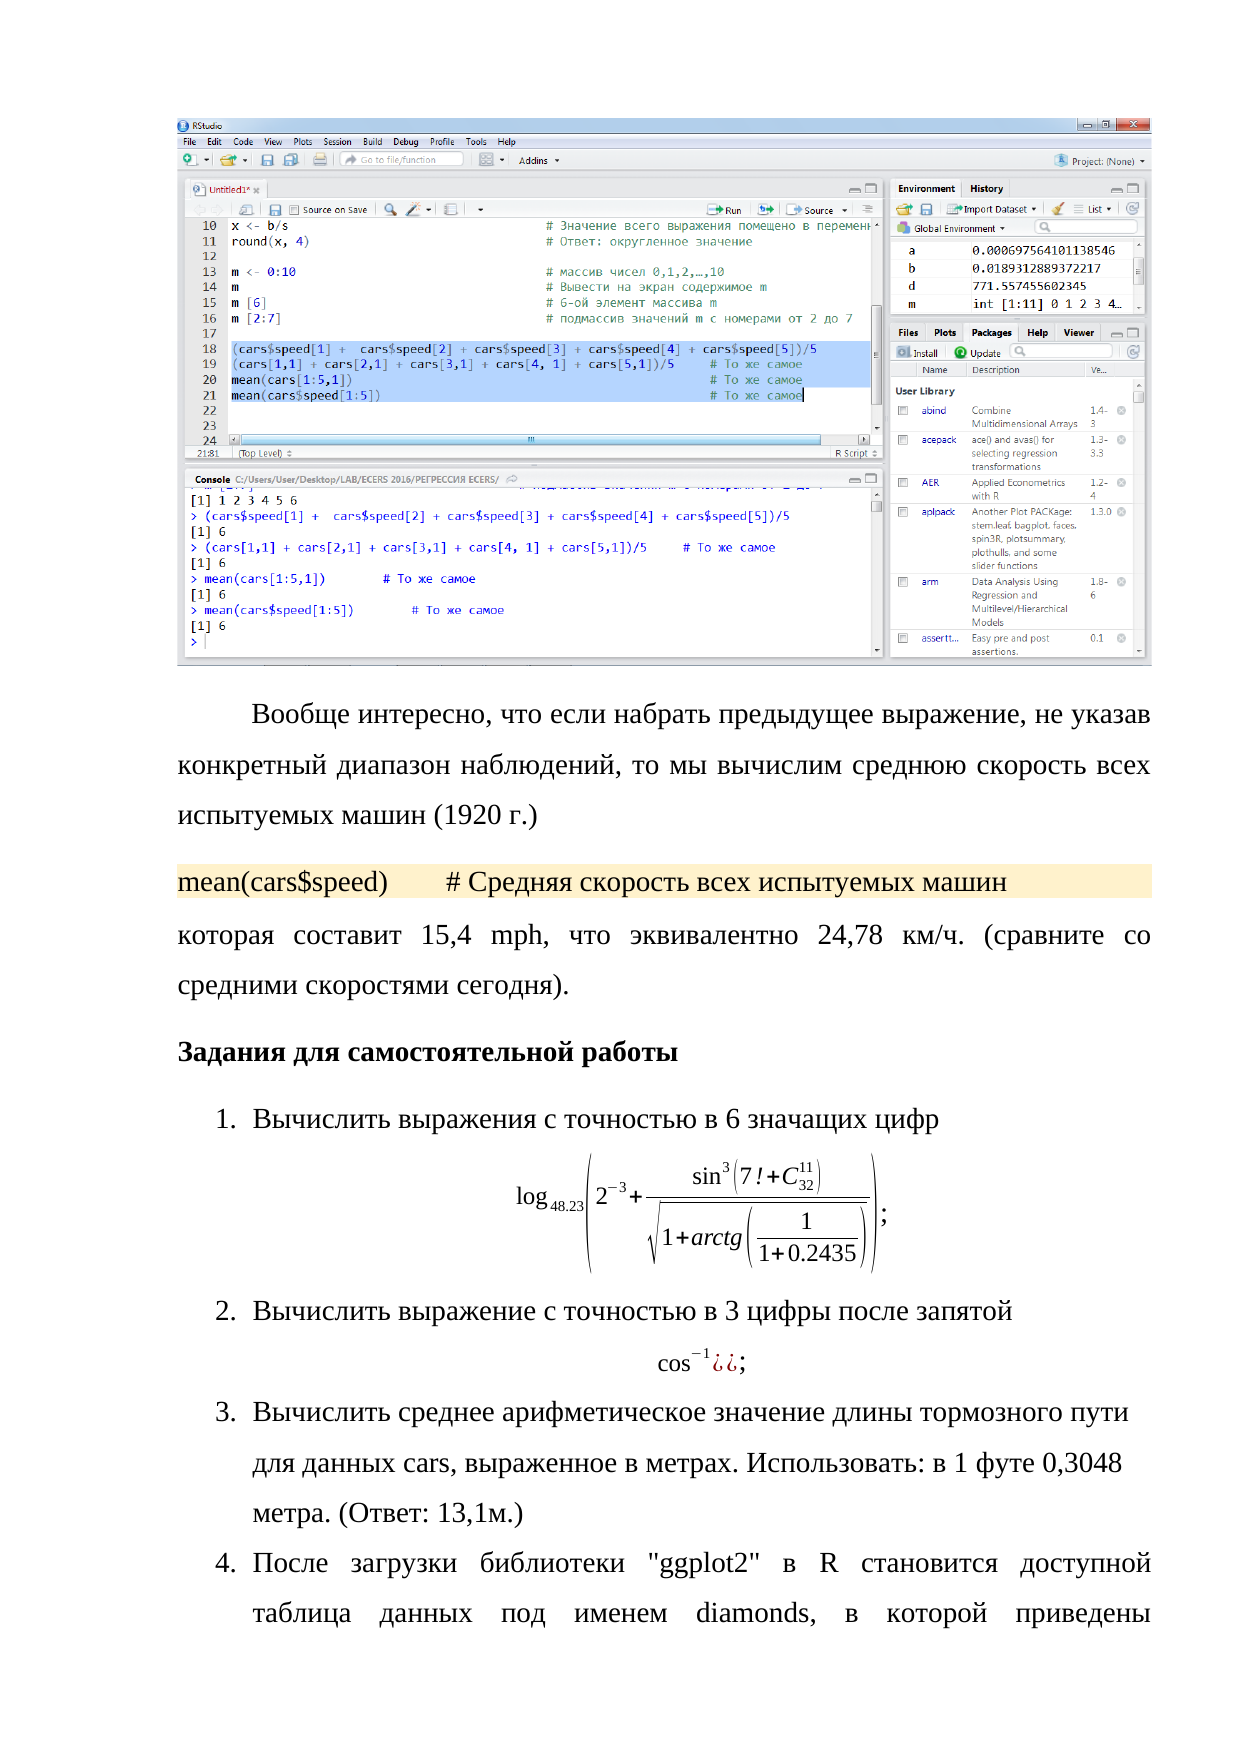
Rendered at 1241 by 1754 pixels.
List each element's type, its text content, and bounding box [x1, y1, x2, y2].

list ; [252, 1152, 1152, 1276]
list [215, 1545, 1152, 1629]
list ; [252, 1343, 1152, 1378]
list Вычислить выражение с точностью в 3 цифры после запятой [215, 1293, 1152, 1326]
text Задания для самостоятельной работы [177, 1034, 1152, 1068]
text mean(cars$speed) # Средняя скорость всех испытуемых машин [177, 864, 1152, 898]
list Вычислить выражения с точностью в 6 значащих цифр [215, 1101, 1152, 1135]
text Вообще интересно, что если набрать предыдущее выражение, не указав конкретный диапазон наблюдений, то мы вычислим среднюю скорость всех испытуемых машин (1920 г.) [177, 697, 1152, 831]
list Вычислить среднее арифметическое значение длины тормозного пути для данных cars, выраженное в метрах. Использовать: в 1 футе 0,3048 метра. (Ответ: 13,1м.) [215, 1394, 1152, 1528]
picture [177, 118, 1152, 666]
text которая составит 15,4 mph, что эквивалентно 24,78 км/ч. (сравните со средними скоростями сегодня). [177, 917, 1152, 1001]
